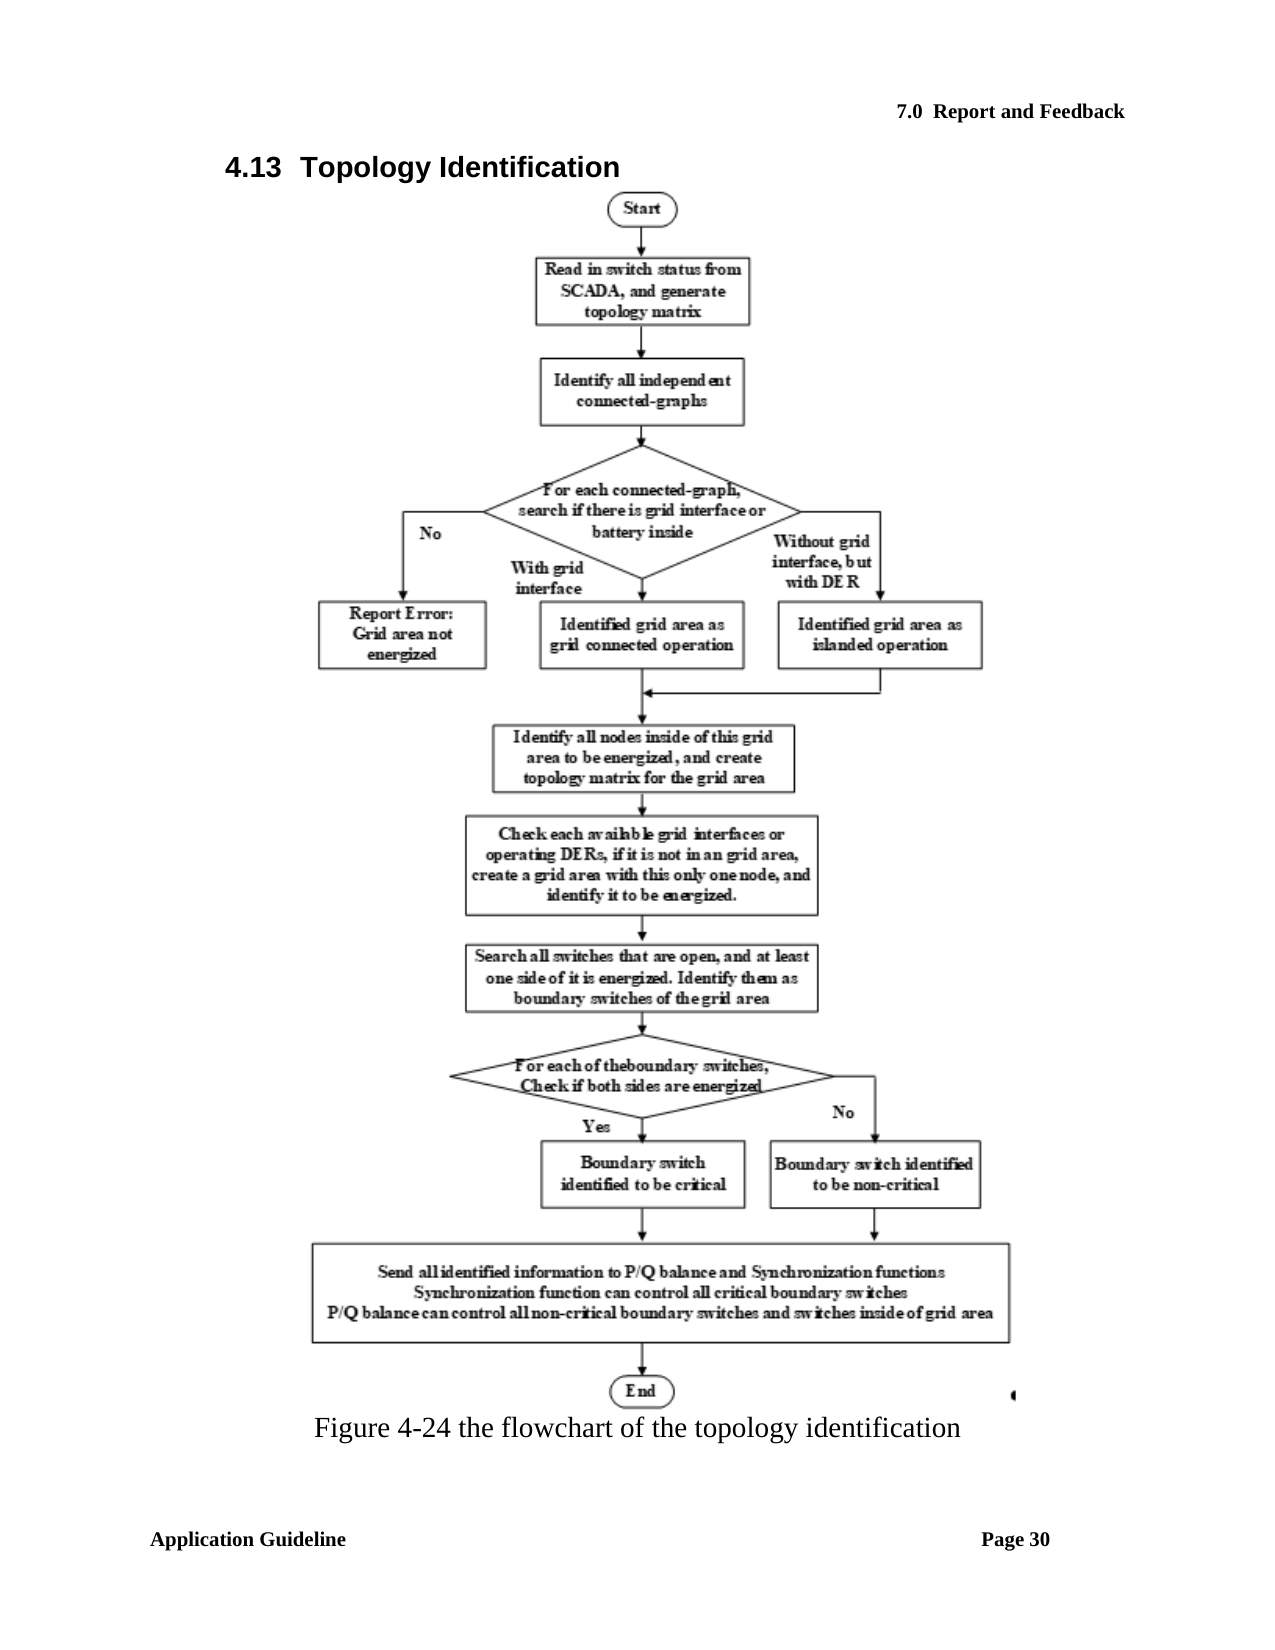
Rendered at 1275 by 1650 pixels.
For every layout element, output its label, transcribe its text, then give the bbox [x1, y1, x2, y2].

picture [259, 189, 1016, 1411]
subtitle 4.13 Topology Identification [150, 150, 1125, 183]
